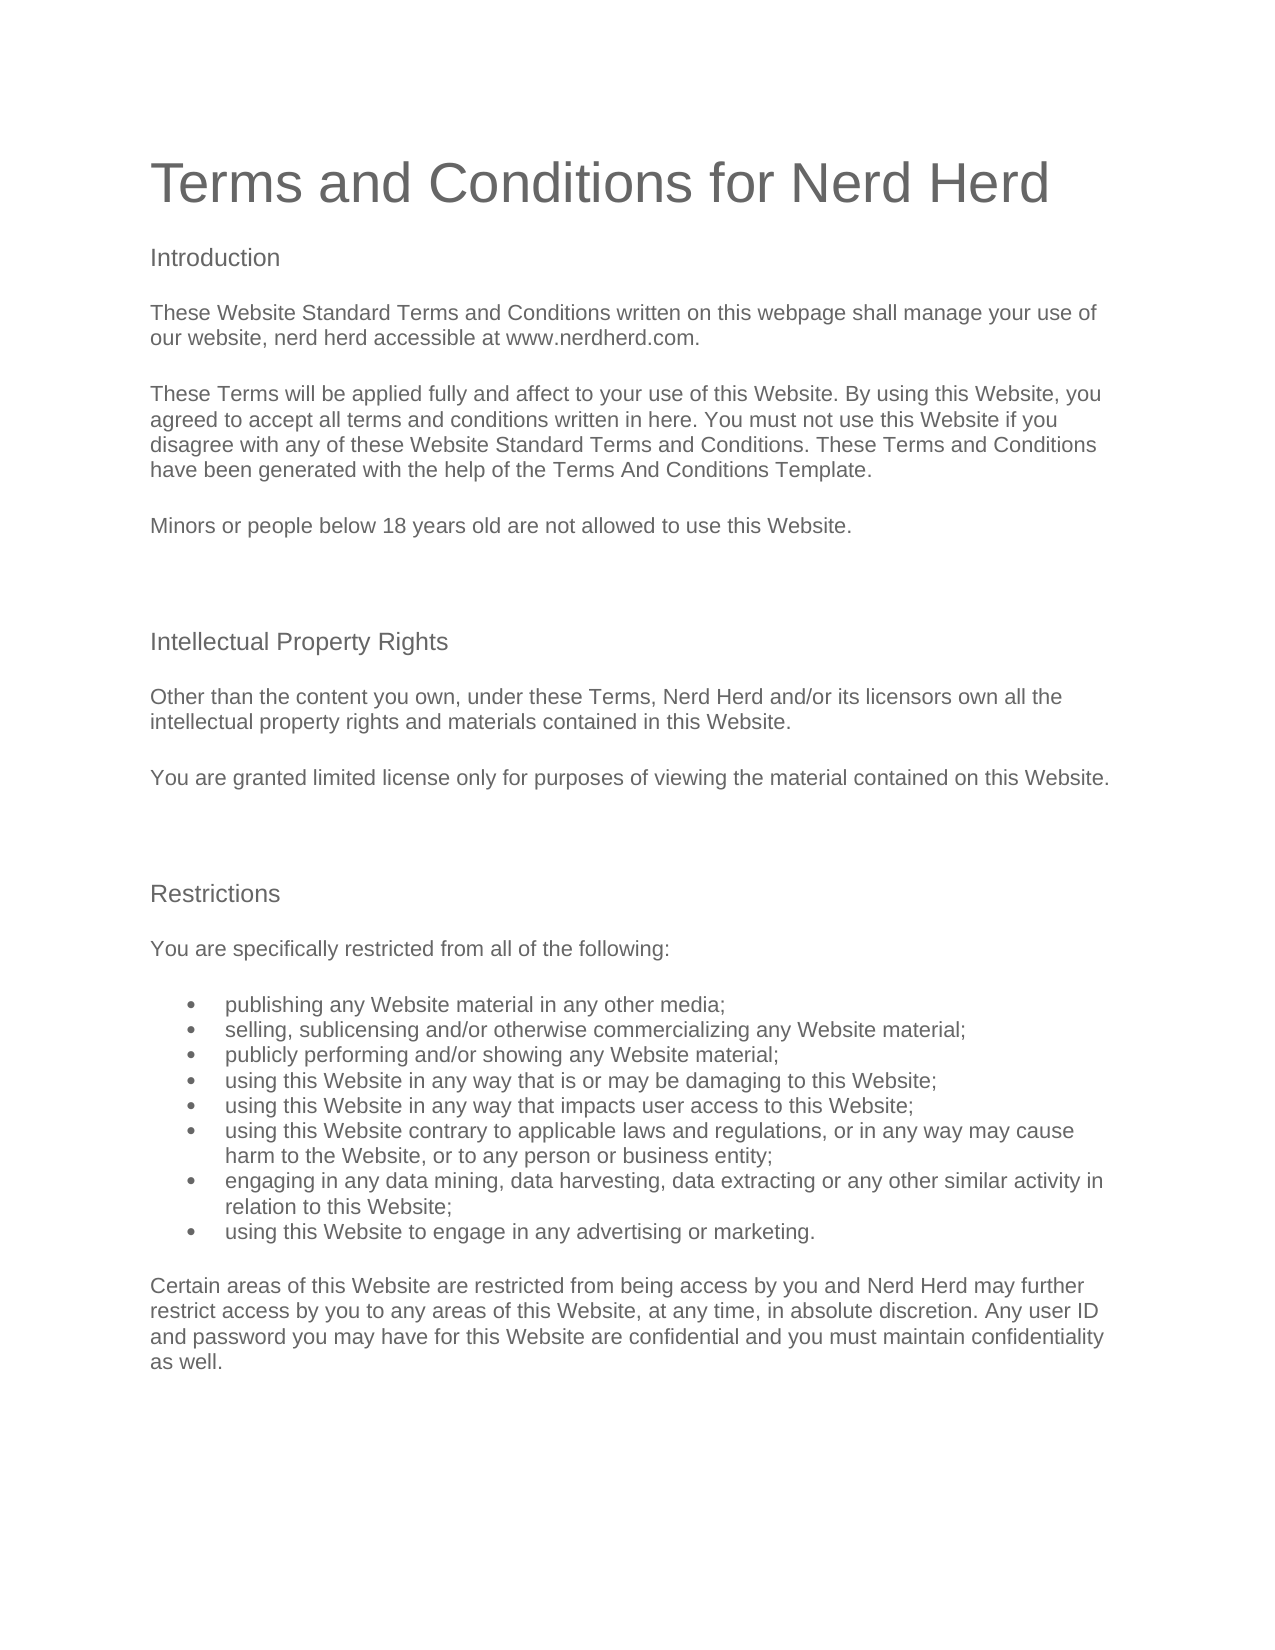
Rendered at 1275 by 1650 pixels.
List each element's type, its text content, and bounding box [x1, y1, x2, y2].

text These Terms will be applied fully and affect to your use of this Website. By using this Website, you agreed to accept all terms and conditions written in here. You must not use this Website if you disagree with any of these Website Standard Terms and Conditions. These Terms and Conditions have been generated with the help of the Terms And Conditions Template. [150, 381, 1125, 482]
text You are granted limited license only for purposes of viewing the material contained on this Website. [150, 765, 1125, 791]
list engaging in any data mining, data harvesting, data extracting or any other similar activity in relation to this Website; [187, 1168, 1125, 1219]
list using this Website to engage in any advertising or marketing. [187, 1219, 1125, 1244]
list using this Website contrary to applicable laws and regulations, or in any way may cause harm to the Website, or to any person or business entity; [187, 1118, 1125, 1168]
text Intellectual Property Rights [150, 627, 1125, 656]
list using this Website in any way that is or may be damaging to this Website; [187, 1068, 1125, 1093]
text Restrictions [150, 879, 1125, 907]
text Minors or people below 18 years old are not allowed to use this Website. [150, 513, 1125, 539]
list publishing any Website material in any other media; [187, 992, 1125, 1017]
list publicly performing and/or showing any Website material; [187, 1042, 1125, 1068]
text These Website Standard Terms and Conditions written on this webpage shall manage your use of our website, nerd herd accessible at www.nerdherd.com. [150, 300, 1125, 350]
text Other than the content you own, under these Terms, Nerd Herd and/or its licensors own all the intellectual property rights and materials contained in this Website. [150, 684, 1125, 734]
list selling, sublicensing and/or otherwise commercializing any Website material; [187, 1017, 1125, 1042]
text You are specifically restricted from all of the following: [150, 936, 1125, 961]
text Terms and Conditions for Nerd Herd [150, 150, 1125, 215]
text Certain areas of this Website are restricted from being access by you and Nerd Herd may further restrict access by you to any areas of this Website, at any time, in absolute discretion. Any user ID and password you may have for this Website are confidential and you must maintain confidentiality as well. [150, 1273, 1125, 1374]
list using this Website in any way that impacts user access to this Website; [187, 1093, 1125, 1118]
text Introduction [150, 243, 1125, 272]
